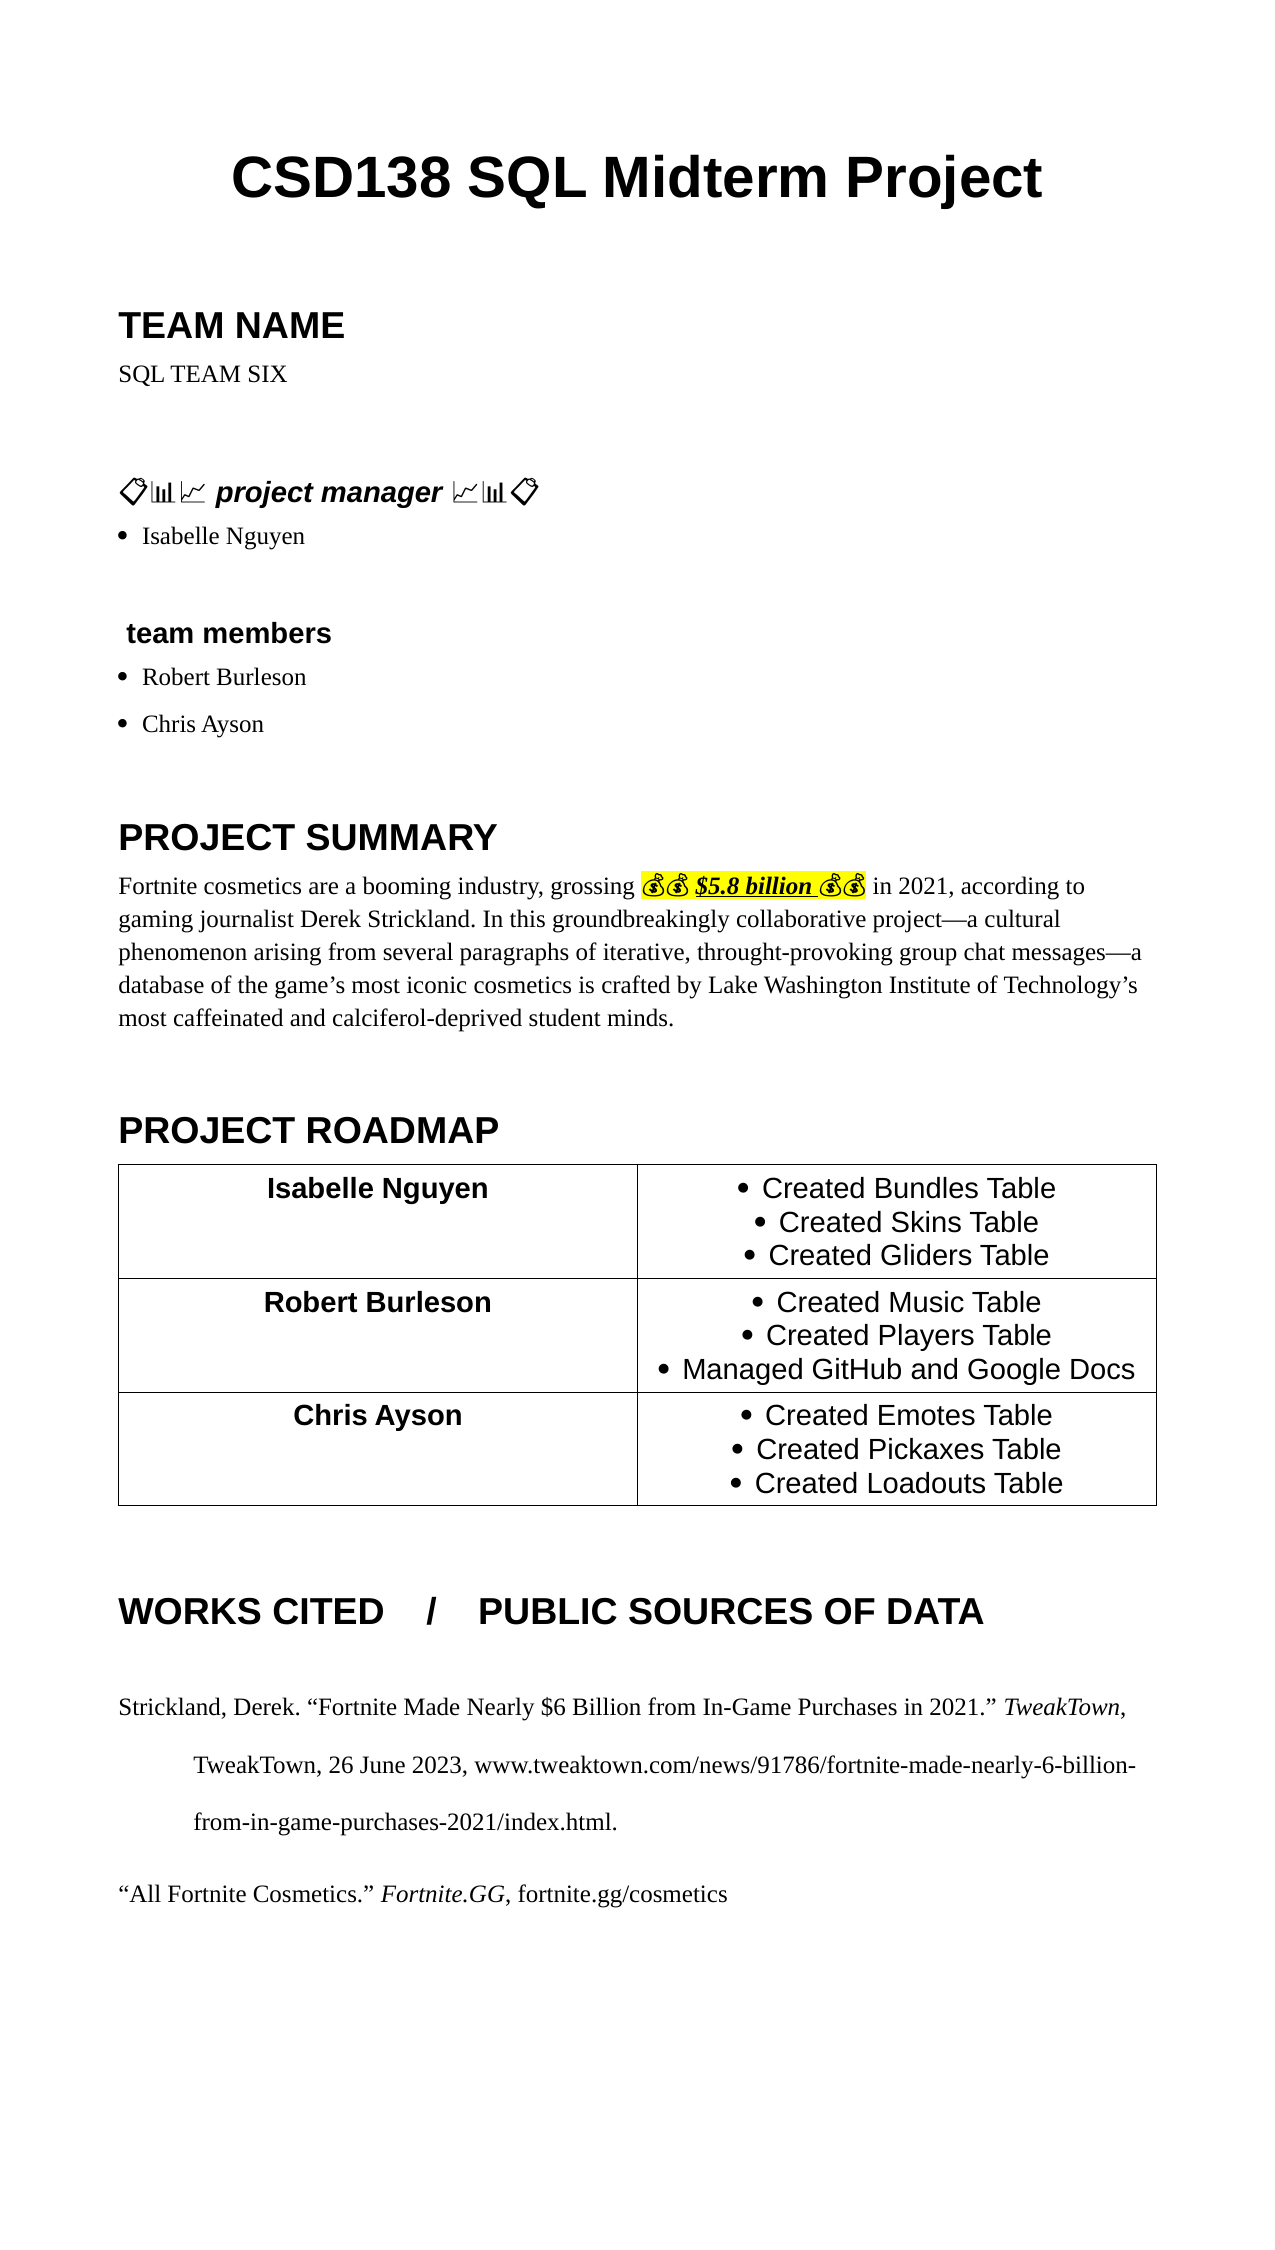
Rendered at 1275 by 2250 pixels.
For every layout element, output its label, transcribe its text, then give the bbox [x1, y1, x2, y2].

table_cell Created Emotes Table Created Pickaxes Table Created Loadouts Table [638, 1393, 1156, 1505]
subtitle PROJECT ROADMAP [118, 1108, 1157, 1152]
text “All Fortnite Cosmetics.” Fortnite.GG, fortnite.gg/cosmetics [118, 1879, 1157, 1908]
list Robert Burleson [118, 662, 1157, 691]
table_header Isabelle Nguyen [119, 1165, 637, 1278]
table_cell Chris Ayson [119, 1393, 637, 1505]
table_cell Robert Burleson [119, 1279, 637, 1392]
table_cell Created Music Table Created Players Table Managed GitHub and Google Docs [638, 1279, 1156, 1392]
title CSD138 SQL Midterm Project [118, 143, 1157, 210]
subtitle WORKS CITED / PUBLIC SOURCES OF DATA [118, 1589, 1157, 1632]
list Chris Ayson [118, 709, 1157, 738]
subtitle 👨‍👦‍👦👨‍👦‍👦👨‍👦‍👦👨‍👦‍👦 team members 👨‍👦‍👦👨‍👦‍👦👨‍👦‍👦👨‍👦‍👦 [118, 616, 1157, 649]
text Fortnite cosmetics are a booming industry, grossing 💰💰 $5.8 billion 💰💰 in 2021, according to gaming journalist Derek Strickland. In this groundbreakingly collaborative project—a cultural phenomenon arising from several paragraphs of iterative, throught-provoking group chat messages—a database of the game’s most iconic cosmetics is crafted by Lake Washington Institute of Technology’s most caffeinated and calciferol-deprived student minds. [118, 871, 1157, 1032]
subtitle 📋📊📈🚀 project manager 🚀📈📊📋 [118, 475, 1157, 508]
subtitle TEAM NAME [118, 303, 1157, 346]
table_header Created Bundles Table Created Skins Table Created Gliders Table [638, 1165, 1156, 1278]
text SQL TEAM SIX [118, 359, 1157, 388]
text Strickland, Derek. “Fortnite Made Nearly $6 Billion from In-Game Purchases in 2021.” TweakTown, TweakTown, 26 June 2023, www.tweaktown.com/news/91786/fortnite-made-nearly-6-billion-from-in-game-purchases-2021/index.html. [118, 1692, 1157, 1836]
subtitle PROJECT SUMMARY [118, 815, 1157, 858]
list Isabelle Nguyen [118, 521, 1157, 549]
